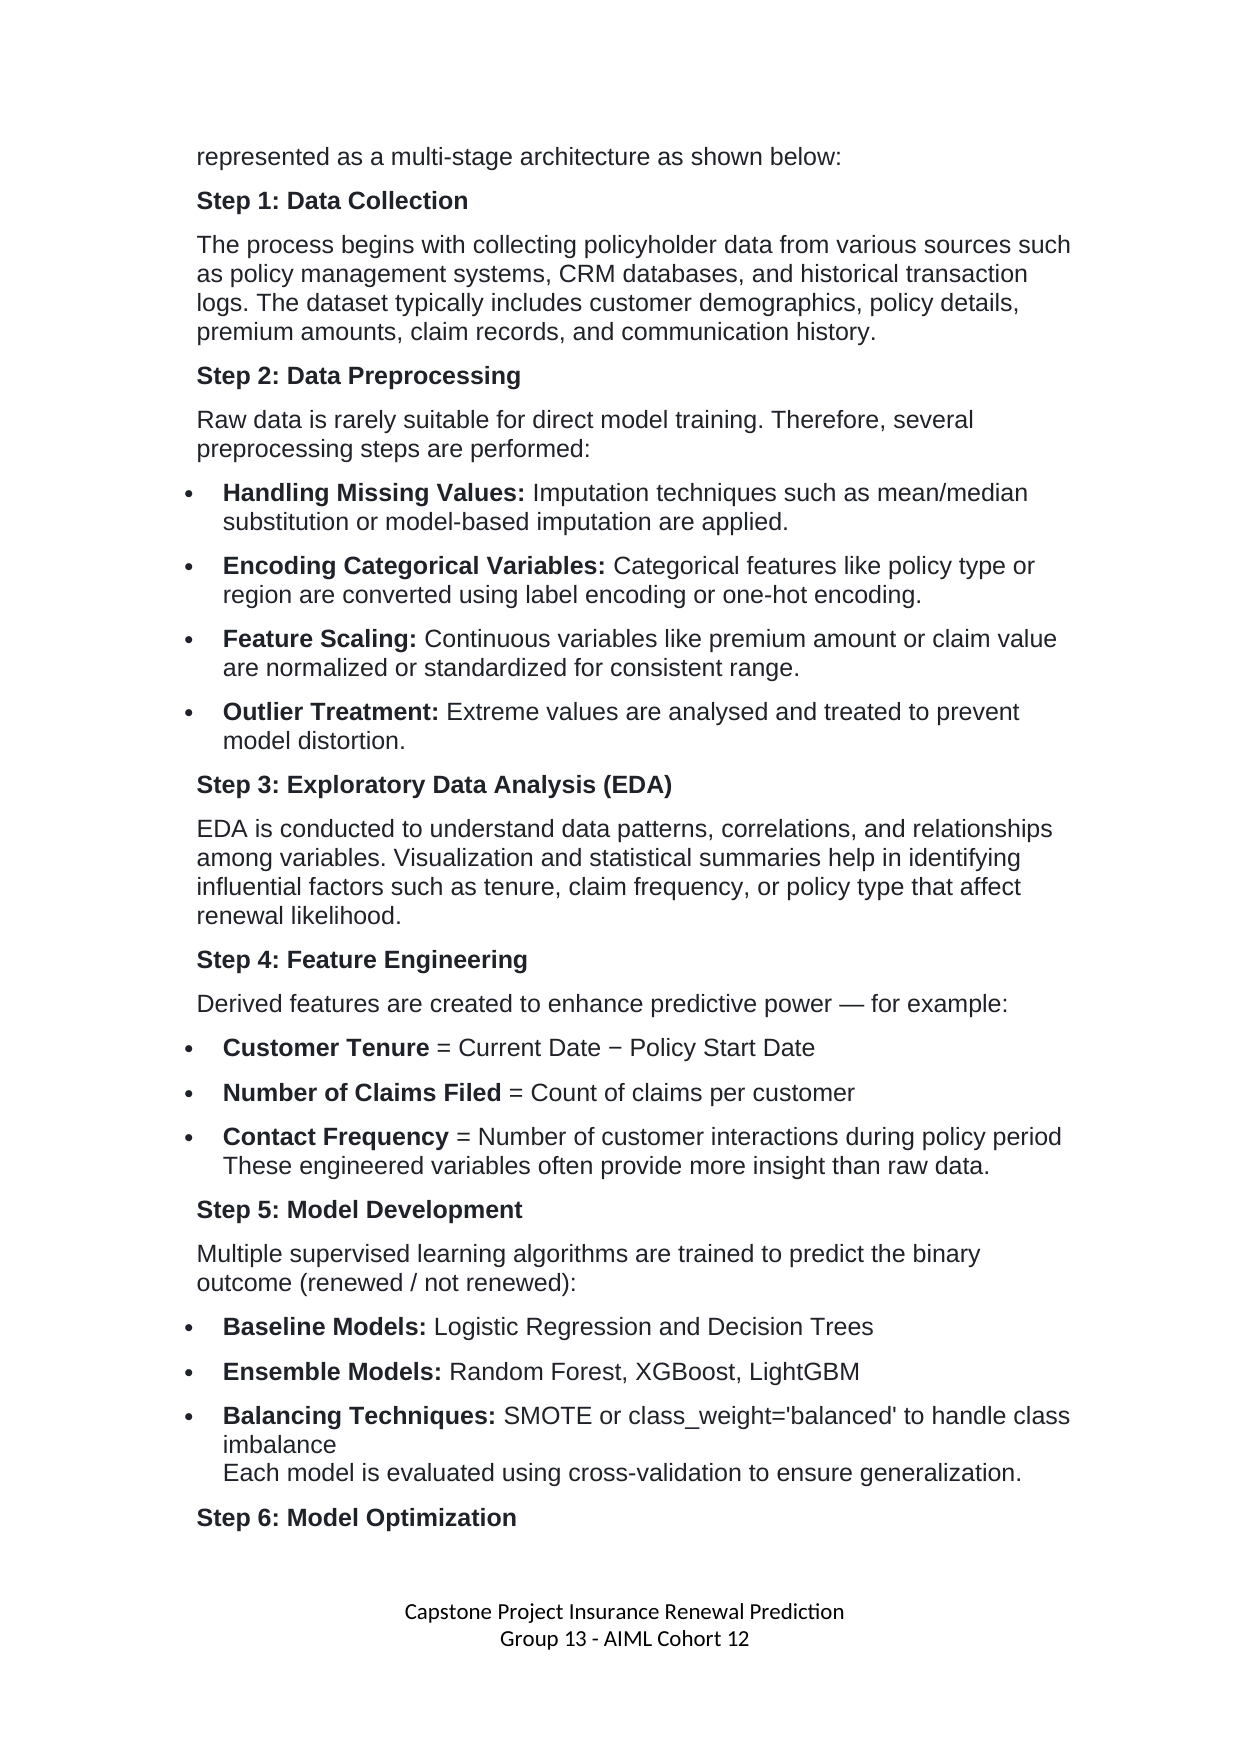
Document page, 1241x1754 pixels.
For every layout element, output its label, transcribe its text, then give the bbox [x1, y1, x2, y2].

text Step 6: Model Optimization [196, 1503, 1082, 1531]
text Raw data is rarely suitable for direct model training. Therefore, several preprocessing steps are performed: [196, 405, 1082, 462]
list Contact Frequency = Number of customer interactions during policy period These engineered variables often provide more insight than raw data. [185, 1122, 1082, 1179]
text Step 5: Model Development [196, 1195, 1082, 1224]
list Number of Claims Filed = Count of claims per customer [185, 1078, 1082, 1106]
text Step 2: Data Preprocessing [196, 361, 1082, 389]
list Feature Scaling: Continuous variables like premium amount or claim value are normalized or standardized for consistent range. [185, 624, 1082, 682]
text The process begins with collecting policyholder data from various sources such as policy management systems, CRM databases, and historical transaction logs. The dataset typically includes customer demographics, policy details, premium amounts, claim records, and communication history. [196, 230, 1082, 345]
text Derived features are created to enhance predictive power — for example: [196, 989, 1082, 1018]
list Balancing Techniques: SMOTE or class_weight='balanced' to handle class imbalance Each model is evaluated using cross-validation to ensure generalization. [185, 1401, 1082, 1487]
list Handling Missing Values: Imputation techniques such as mean/median substitution or model-based imputation are applied. [185, 478, 1082, 536]
list Baseline Models: Logistic Regression and Decision Trees [185, 1312, 1082, 1341]
text Step 4: Feature Engineering [196, 945, 1082, 974]
list Ensemble Models: Random Forest, XGBoost, LightGBM [185, 1357, 1082, 1385]
list Outlier Treatment: Extreme values are analysed and treated to prevent model distortion. [185, 697, 1082, 754]
list Customer Tenure = Current Date − Policy Start Date [185, 1033, 1082, 1062]
text Step 1: Data Collection [196, 186, 1082, 215]
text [196, 142, 1082, 170]
list Encoding Categorical Variables: Categorical features like policy type or region are converted using label encoding or one-hot encoding. [185, 551, 1082, 608]
text EDA is conducted to understand data patterns, correlations, and relationships among variables. Visualization and statistical summaries help in identifying influential factors such as tenure, claim frequency, or policy type that affect renewal likelihood. [196, 814, 1082, 929]
text Step 3: Exploratory Data Analysis (EDA) [196, 770, 1082, 799]
text Multiple supervised learning algorithms are trained to predict the binary outcome (renewed / not renewed): [196, 1239, 1082, 1297]
